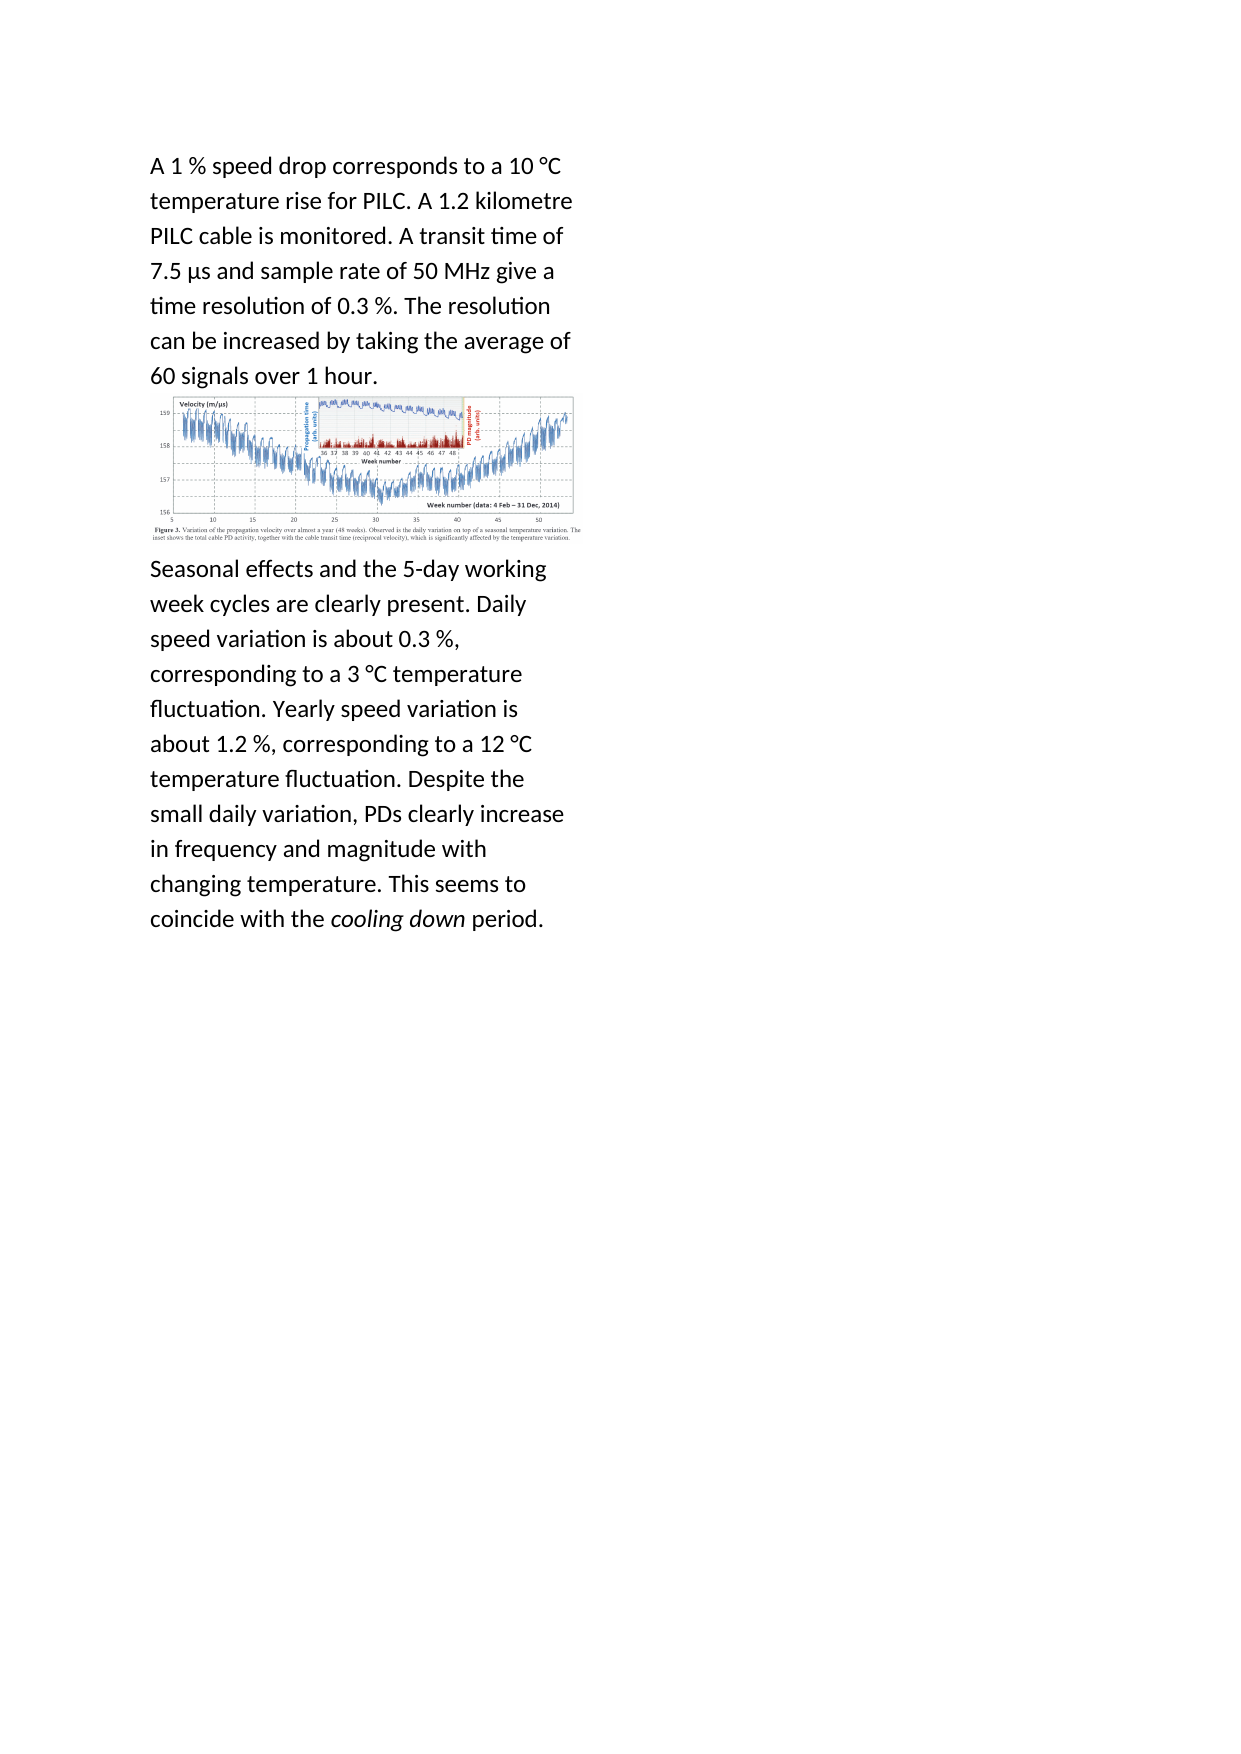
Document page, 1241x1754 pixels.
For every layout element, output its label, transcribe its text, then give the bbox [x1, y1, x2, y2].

text A 1 % speed drop corresponds to a 10 °C temperature rise for PILC. A 1.2 kilometre PILC cable is monitored. A transit time of 7.5 μs and sample rate of 50 MHz give a time resolution of 0.3 %. The resolution can be increased by taking the average of 60 signals over 1 hour. [150, 150, 582, 391]
picture [150, 393, 583, 544]
text Seasonal effects and the 5-day working week cycles are clearly present. Daily speed variation is about 0.3 %, corresponding to a 3 °C temperature fluctuation. Yearly speed variation is about 1.2 %, corresponding to a 12 °C temperature fluctuation. Despite the small daily variation, PDs clearly increase in frequency and magnitude with changing temperature. This seems to coincide with the cooling down period. [150, 544, 582, 933]
